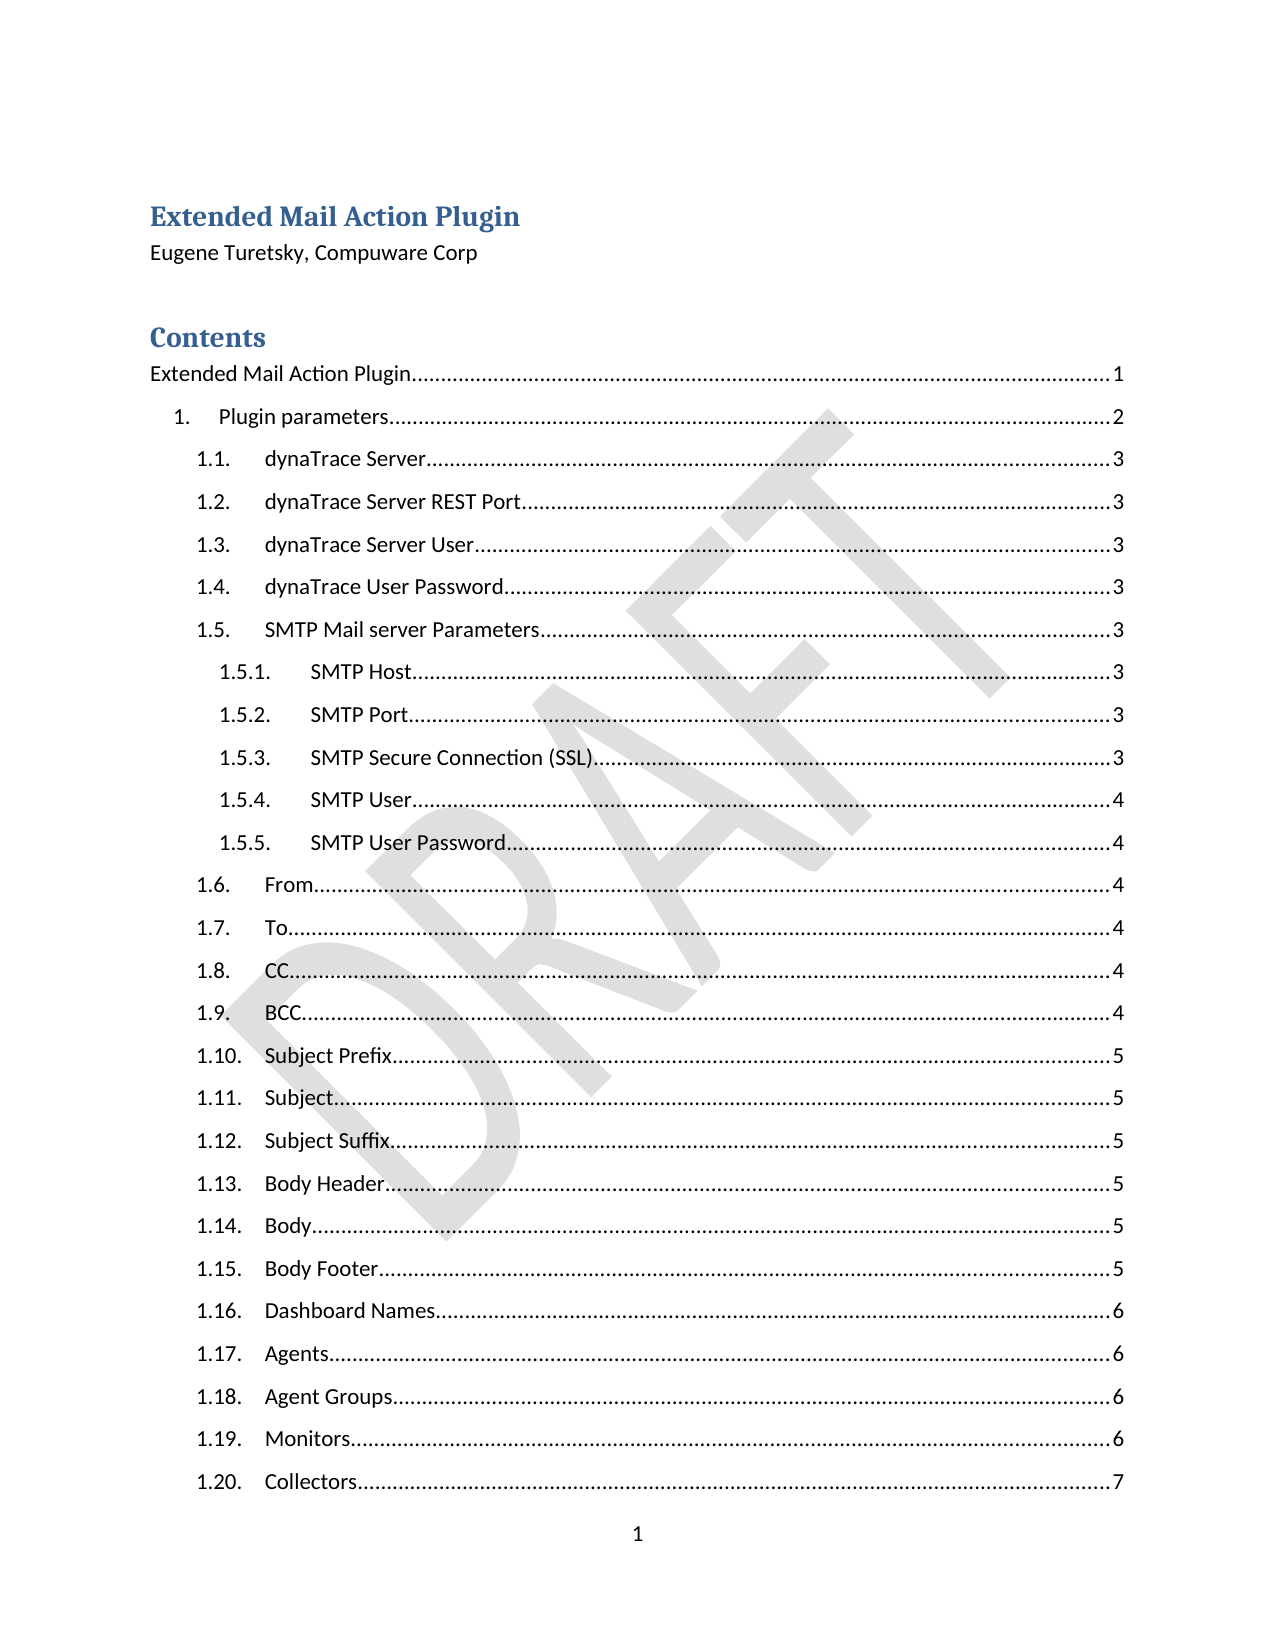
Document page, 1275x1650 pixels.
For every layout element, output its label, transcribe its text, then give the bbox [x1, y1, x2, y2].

text Eugene Turetsky, Compuware Corp [150, 238, 1125, 267]
subtitle Extended Mail Action Plugin [150, 200, 1125, 233]
